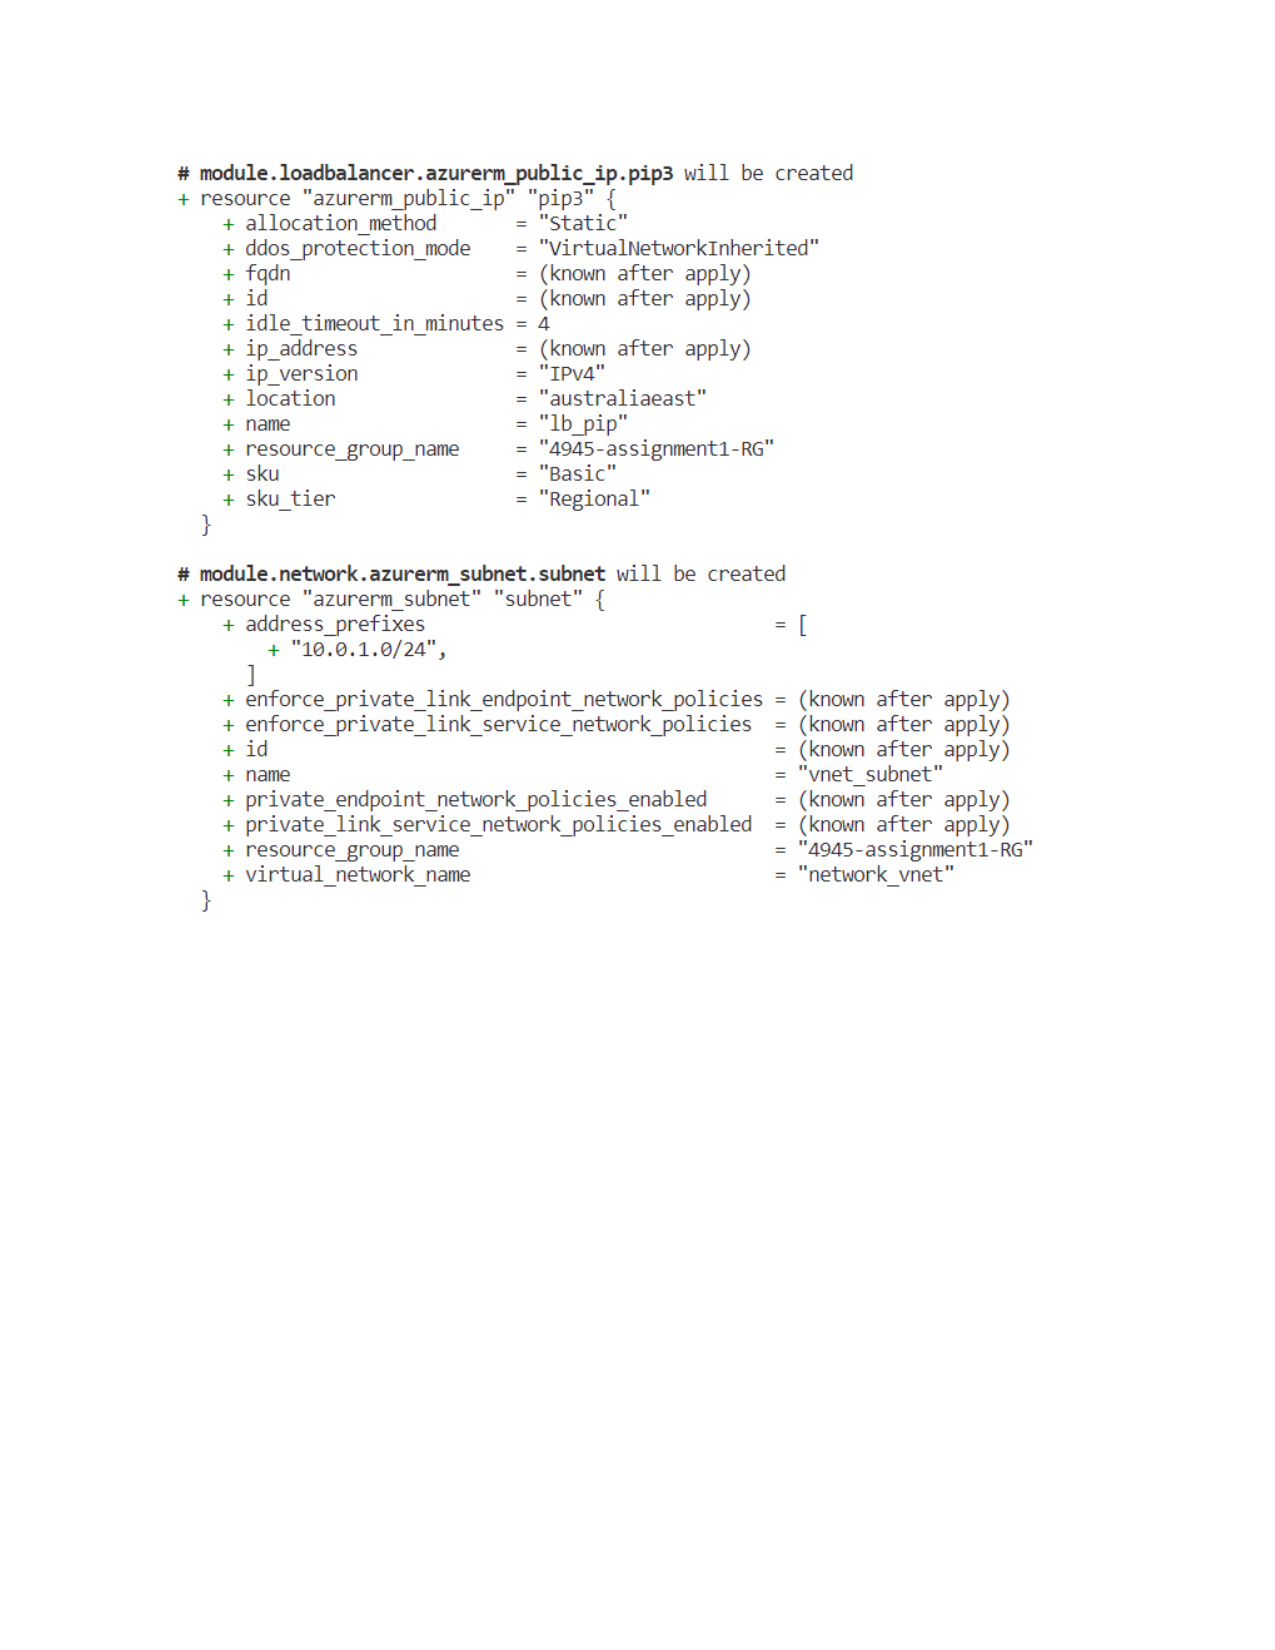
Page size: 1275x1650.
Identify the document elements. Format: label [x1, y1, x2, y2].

picture [150, 150, 1055, 923]
